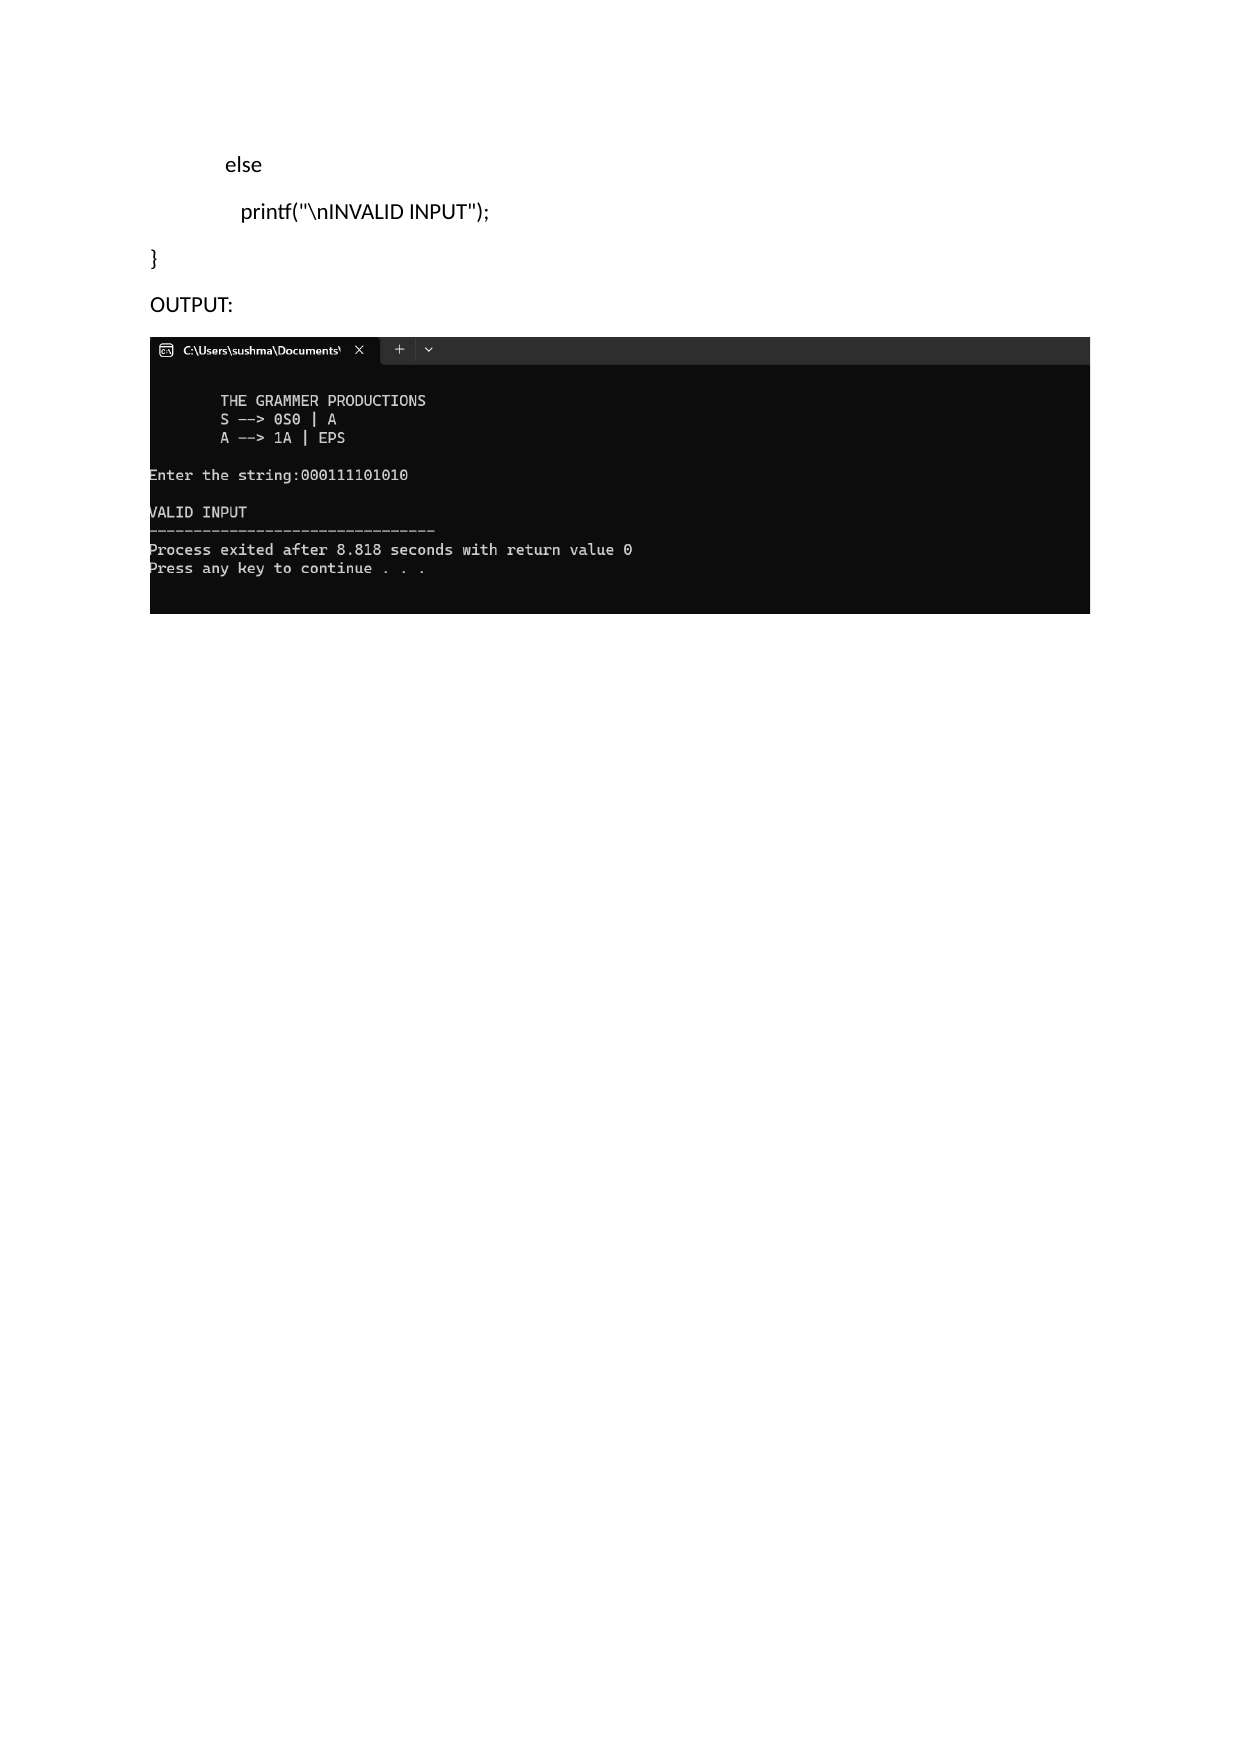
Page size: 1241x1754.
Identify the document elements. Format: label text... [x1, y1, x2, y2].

text printf("\nINVALID INPUT"); [150, 197, 1090, 225]
text } [150, 244, 1090, 272]
text else [150, 150, 1090, 178]
text OUTPUT: [150, 291, 1090, 319]
picture [150, 337, 1091, 614]
